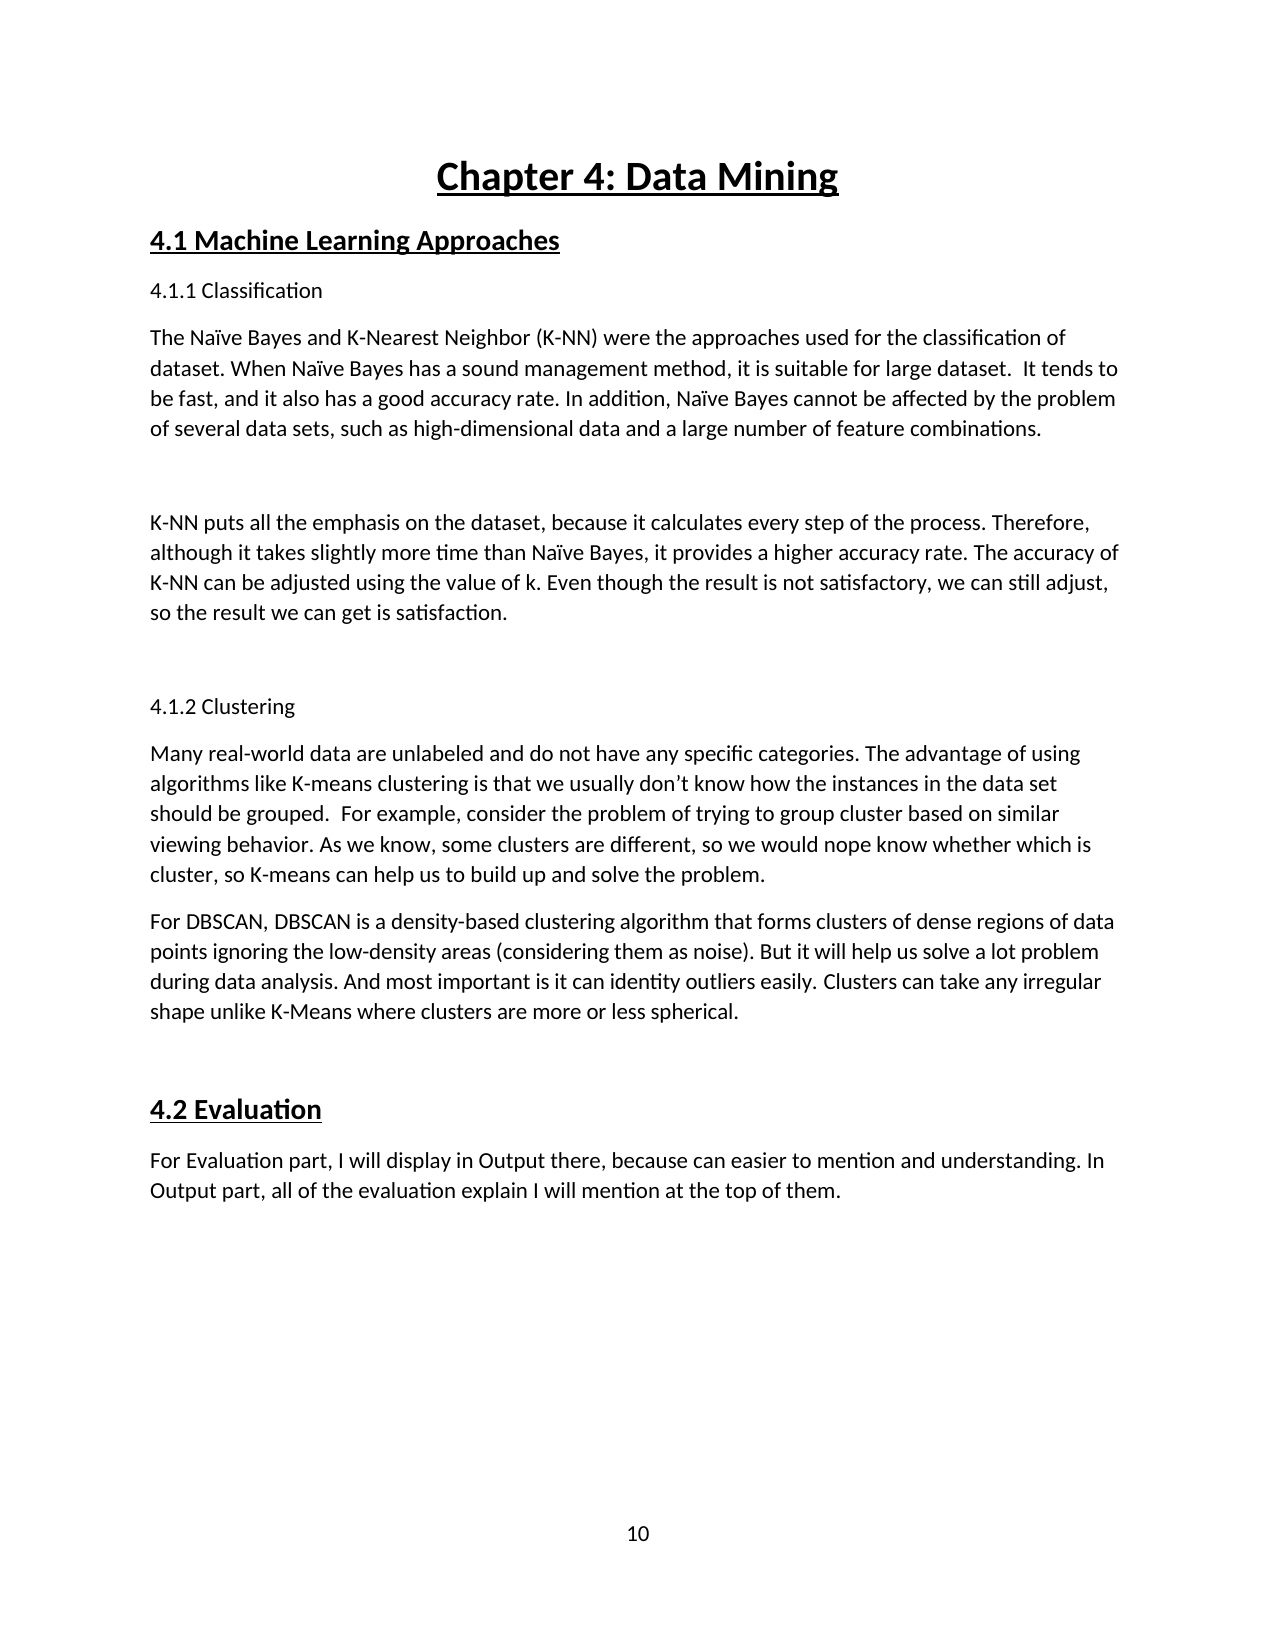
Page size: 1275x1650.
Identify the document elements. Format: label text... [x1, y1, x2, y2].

text For Evaluation part, I will display in Output there, because can easier to mention and understanding. In Output part, all of the evaluation explain I will mention at the top of them. [150, 1146, 1125, 1204]
text For DBSCAN, DBSCAN is a density-based clustering algorithm that forms clusters of dense regions of data points ignoring the low-density areas (considering them as noise). But it will help us solve a lot problem during data analysis. And most important is it can identity outliers easily. Clusters can take any irregular shape unlike K-Means where clusters are more or less spherical. [150, 907, 1125, 1026]
text 4.1 Machine Learning Approaches [150, 222, 1125, 257]
text K-NN puts all the emphasis on the dataset, because it calculates every step of the process. Therefore, although it takes slightly more time than Naïve Bayes, it provides a higher accuracy rate. The accuracy of K-NN can be adjusted using the value of k. Even though the result is not satisfactory, we can still adjust, so the result we can get is satisfaction. [150, 508, 1125, 627]
text 4.2 Evaluation [150, 1091, 1125, 1127]
text The Naïve Bayes and K-Nearest Neighbor (K-NN) were the approaches used for the classification of dataset. When Naïve Bayes has a sound management method, it is suitable for large dataset. It tends to be fast, and it also has a good accuracy rate. In addition, Naïve Bayes cannot be affected by the problem of several data sets, such as high-dimensional data and a large number of feature combinations. [150, 323, 1125, 442]
text Many real-world data are unlabeled and do not have any specific categories. The advantage of using algorithms like K-means clustering is that we usually don’t know how the instances in the data set should be grouped. For example, consider the problem of trying to group cluster based on similar viewing behavior. As we know, some clusters are different, so we would nope know whether which is cluster, so K-means can help us to build up and solve the problem. [150, 739, 1125, 888]
text 4.1.1 Classification [150, 277, 1125, 305]
text Chapter 4: Data Mining [150, 150, 1125, 201]
text 4.1.2 Clustering [150, 692, 1125, 720]
